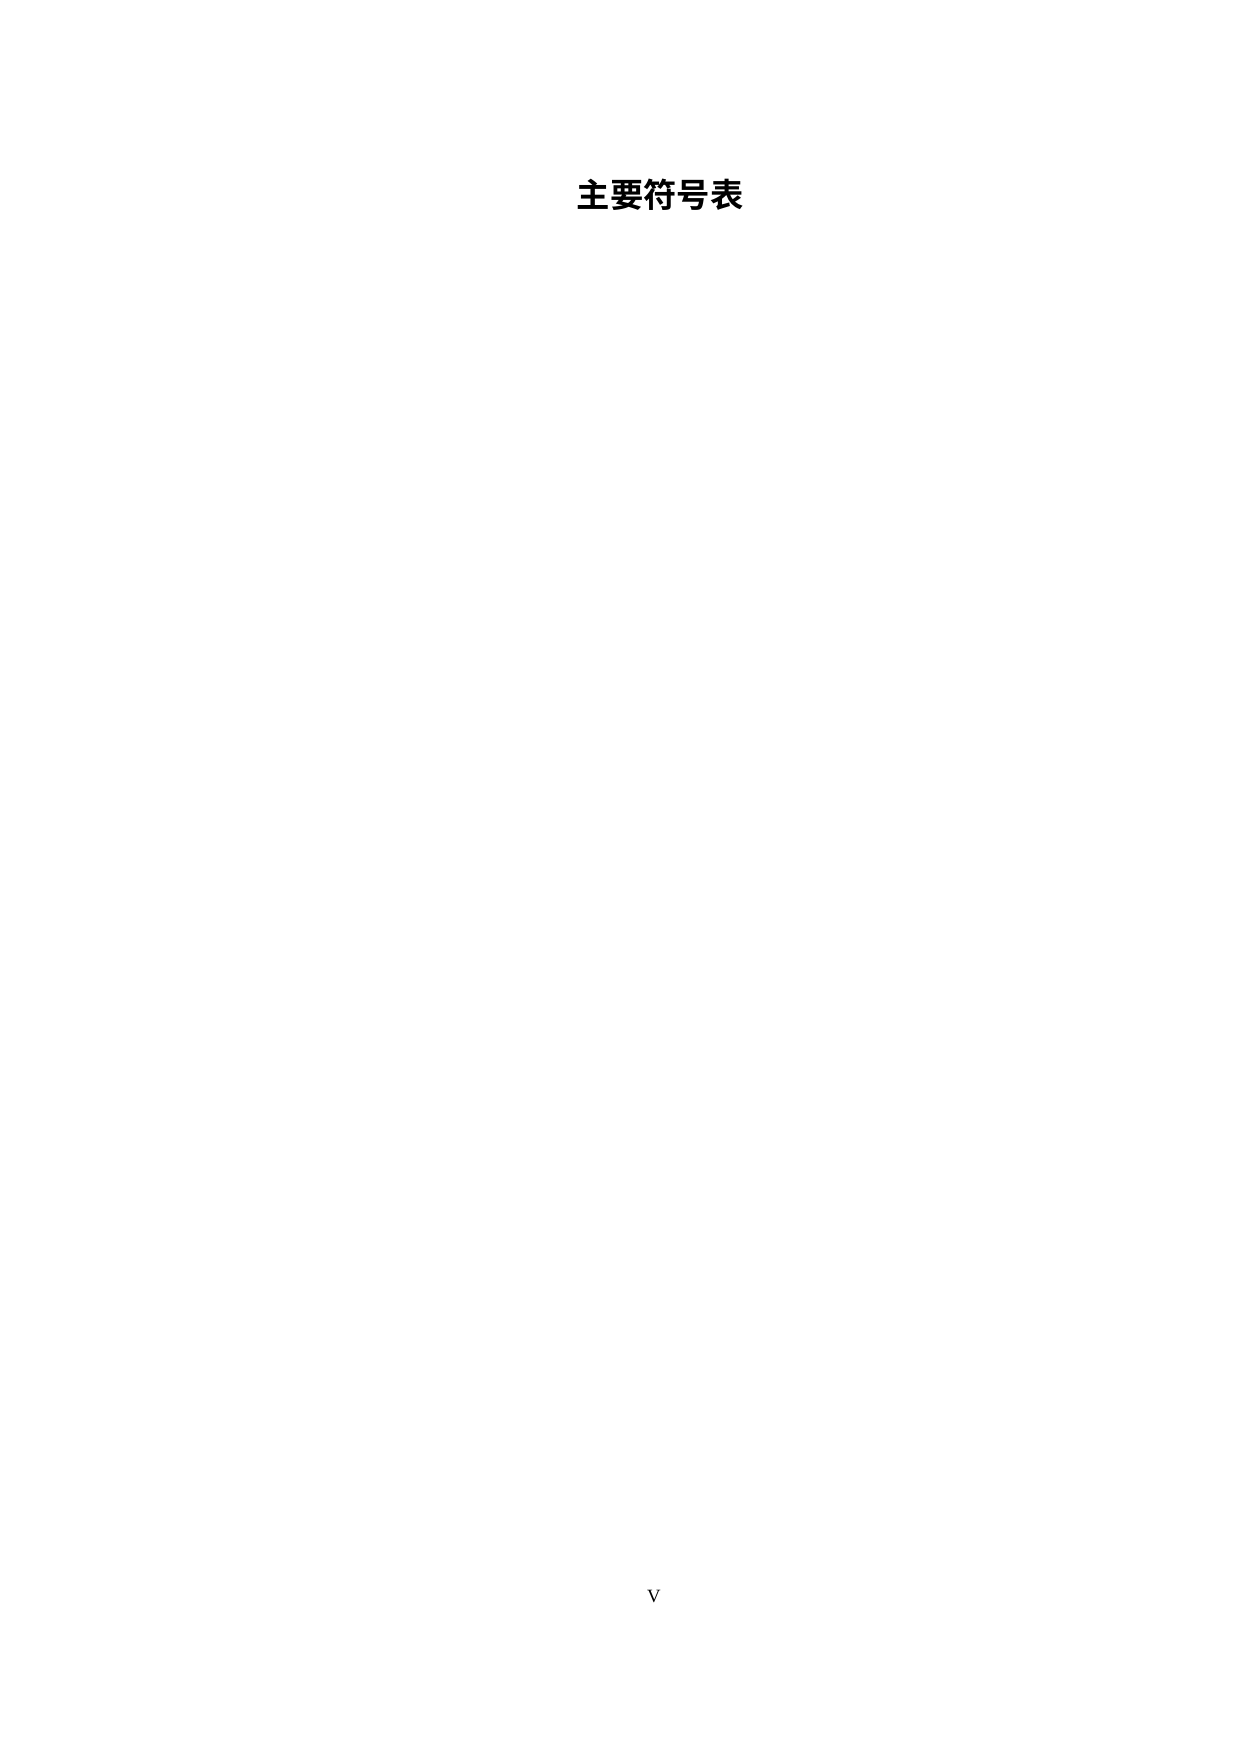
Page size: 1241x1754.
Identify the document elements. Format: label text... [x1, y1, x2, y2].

text 主要符号表 [227, 177, 1092, 215]
